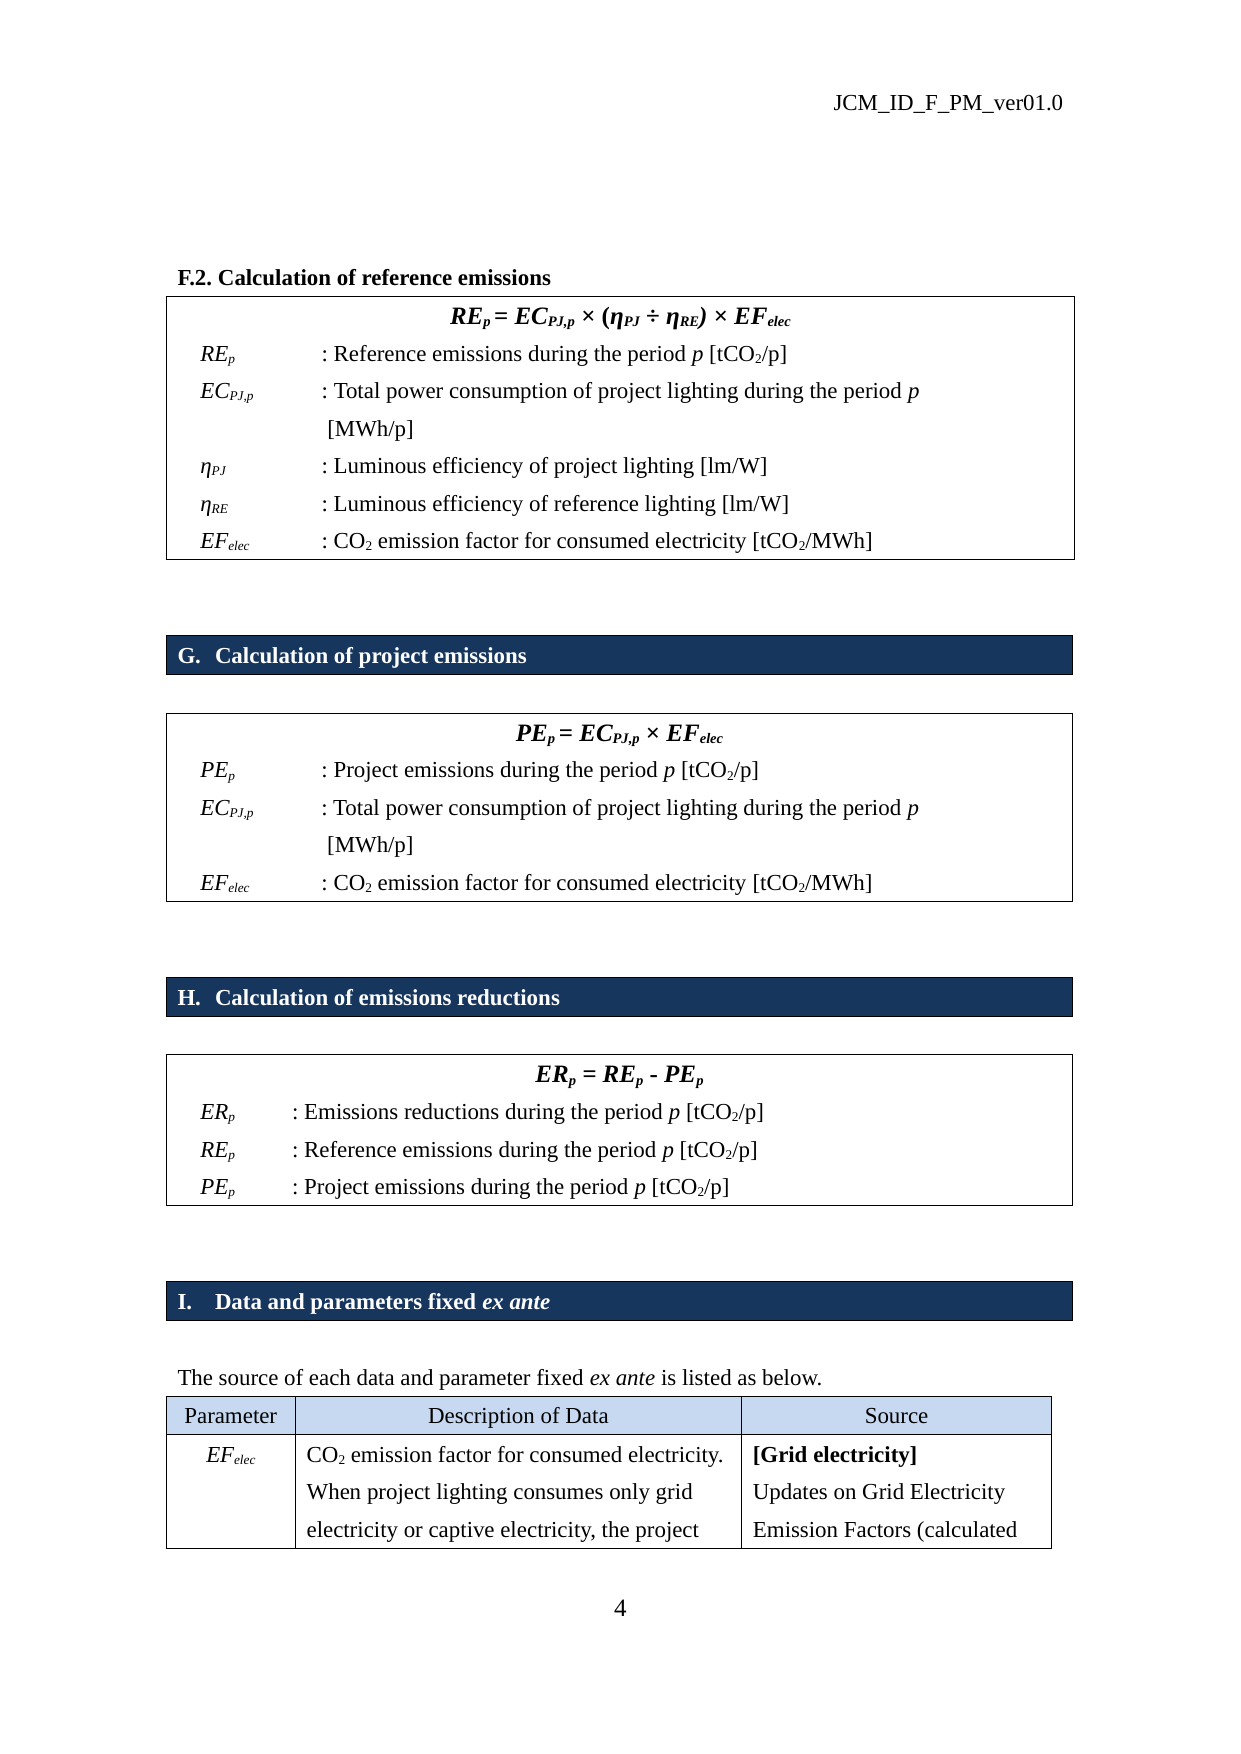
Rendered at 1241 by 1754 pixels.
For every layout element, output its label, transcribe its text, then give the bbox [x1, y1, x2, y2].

table_cell : Project emissions during the period p [tCO2/p] [310, 751, 1072, 788]
text F.2. Calculation of reference emissions [177, 258, 1063, 296]
text The source of each data and parameter fixed ex ante is listed as below. [177, 1358, 1063, 1396]
table_header Description of Data [296, 1397, 741, 1434]
table_cell : Reference emissions during the period p [tCO2/p] [281, 1130, 1072, 1168]
table_cell ECPJ,p [167, 789, 310, 863]
table_header ERp = REp - PEp [167, 1055, 1072, 1093]
table_cell : Emissions reductions during the period p [tCO2/p] [281, 1093, 1072, 1130]
table_header Data and parameters fixed ex ante [167, 1282, 1072, 1320]
table_cell : Project emissions during the period p [tCO2/p] [281, 1168, 1072, 1205]
table_header Calculation of emissions reductions [167, 978, 1072, 1016]
table_cell EFelec [167, 522, 310, 559]
table_cell ERp [167, 1093, 281, 1130]
table_header REp = ECPJ,p × (ηPJ ÷ ηRE) × EFelec [167, 297, 1074, 334]
table_header Source [742, 1397, 1051, 1434]
table_cell PEp [167, 1168, 281, 1205]
table_cell : CO2 emission factor for consumed electricity [tCO2/MWh] [310, 864, 1072, 901]
table_cell REp [167, 334, 310, 372]
table_cell REp [167, 1130, 281, 1168]
table_cell ηRE [167, 484, 310, 522]
table_cell : Total power consumption of project lighting during the period p [MWh/p] [310, 372, 1074, 447]
table_cell ηPJ [167, 447, 310, 484]
table_cell : Luminous efficiency of project lighting [lm/W] [310, 447, 1074, 484]
table_cell : Luminous efficiency of reference lighting [lm/W] [310, 484, 1074, 522]
table_cell ECPJ,p [167, 372, 310, 447]
table_header Calculation of project emissions [167, 636, 1072, 674]
table_cell : CO2 emission factor for consumed electricity [tCO2/MWh] [310, 522, 1074, 559]
table_header PEp = ECPJ,p × EFelec [167, 714, 1072, 751]
table_cell : Total power consumption of project lighting during the period p [MWh/p] [310, 789, 1072, 863]
table_cell EFelec [167, 864, 310, 901]
table_cell PEp [167, 751, 310, 788]
table_header Parameter [167, 1397, 295, 1434]
table_cell : Reference emissions during the period p [tCO2/p] [310, 334, 1074, 372]
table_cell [742, 1435, 1051, 1548]
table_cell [296, 1435, 741, 1548]
table_cell EFelec [167, 1435, 295, 1548]
